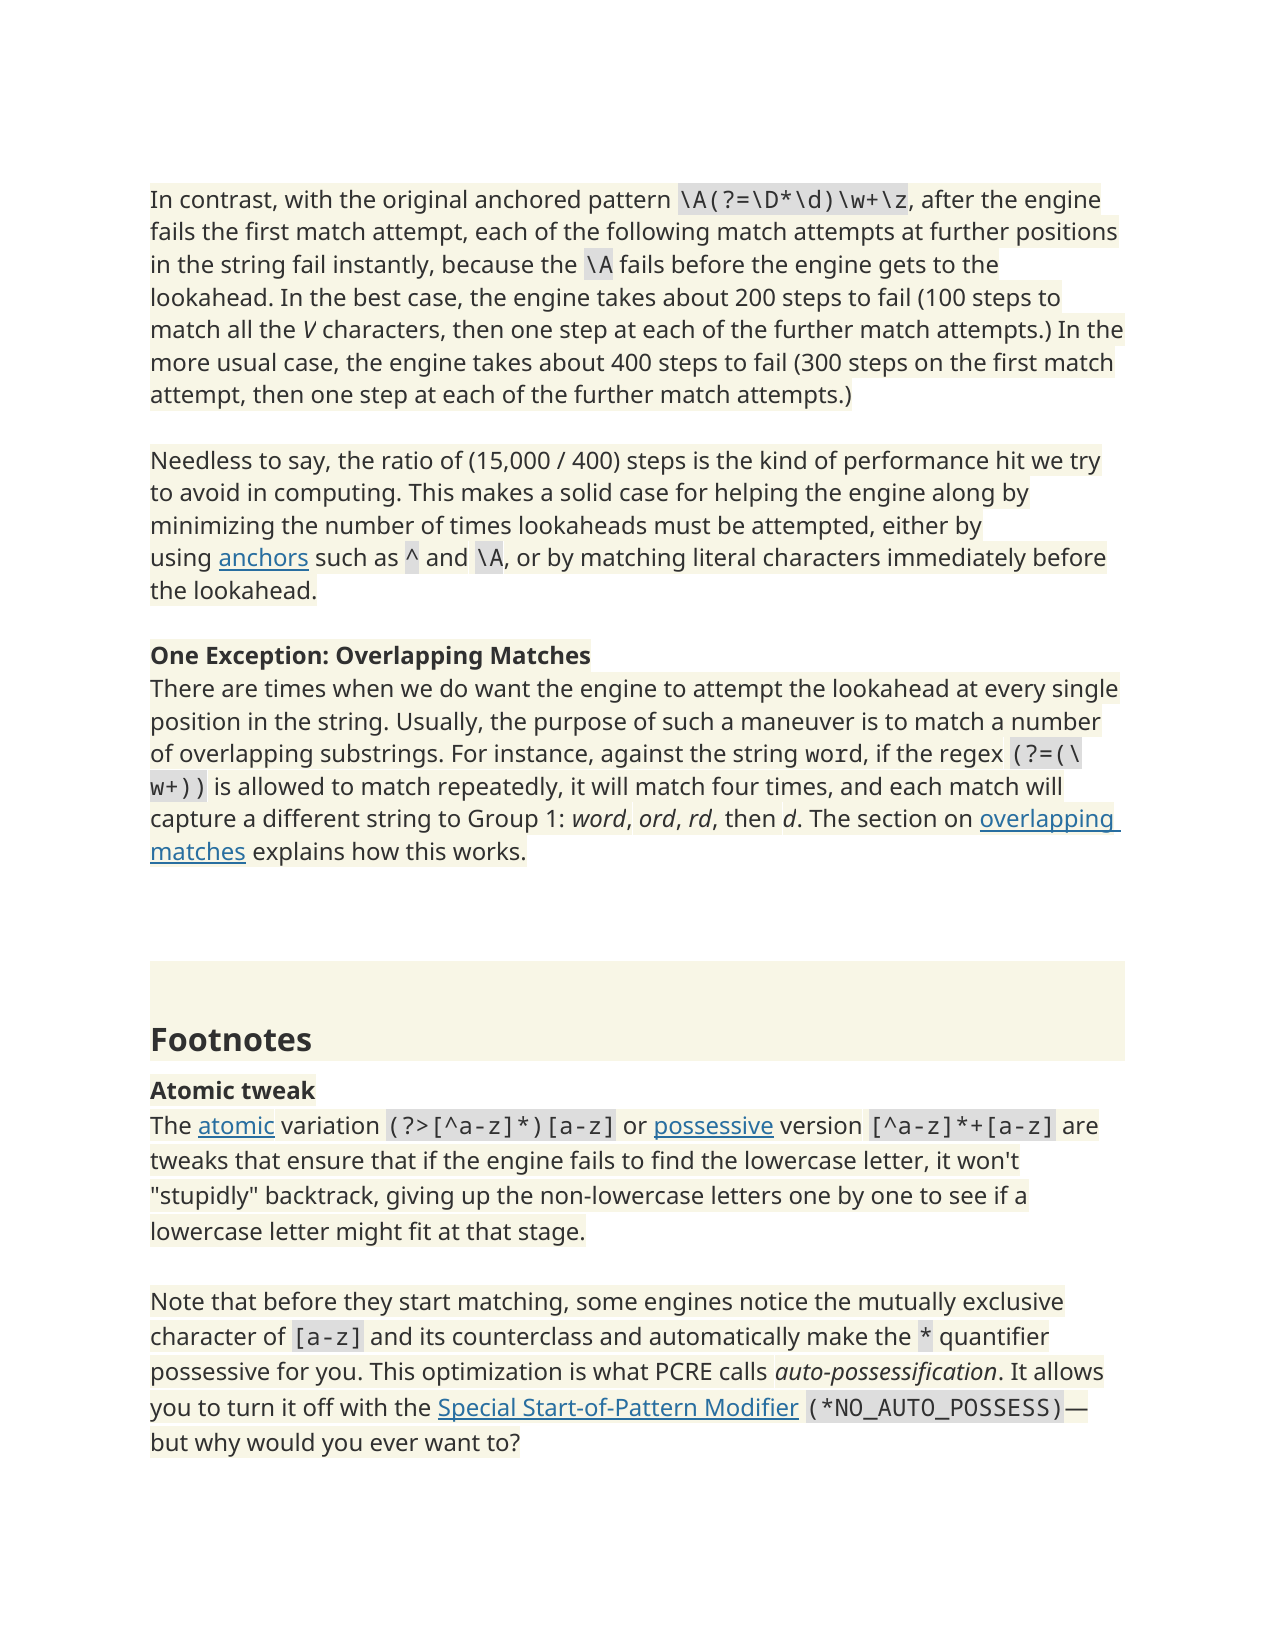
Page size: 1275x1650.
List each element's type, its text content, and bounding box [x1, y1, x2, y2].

text Atomic tweak The atomic variation (?>[^a-z]*)[a-z] or possessive version [^a-z]*+[a-z] are tweaks that ensure that if the engine fails to find the lowercase letter, it won't "stupidly" backtrack, giving up the non-lowercase letters one by one to see if a lowercase letter might fit at that stage. Note that before they start matching, some engines notice the mutually exclusive character of [a-z] and its counterclass and automatically make the * quantifier possessive for you. This optimization is what PCRE calls auto-possessification. It allows you to turn it off with the Special Start-of-Pattern Modifier (*NO_AUTO_POSSESS)—but why would you ever want to? [150, 1073, 1125, 1458]
text Footnotes [150, 1017, 1125, 1061]
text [150, 150, 1125, 313]
